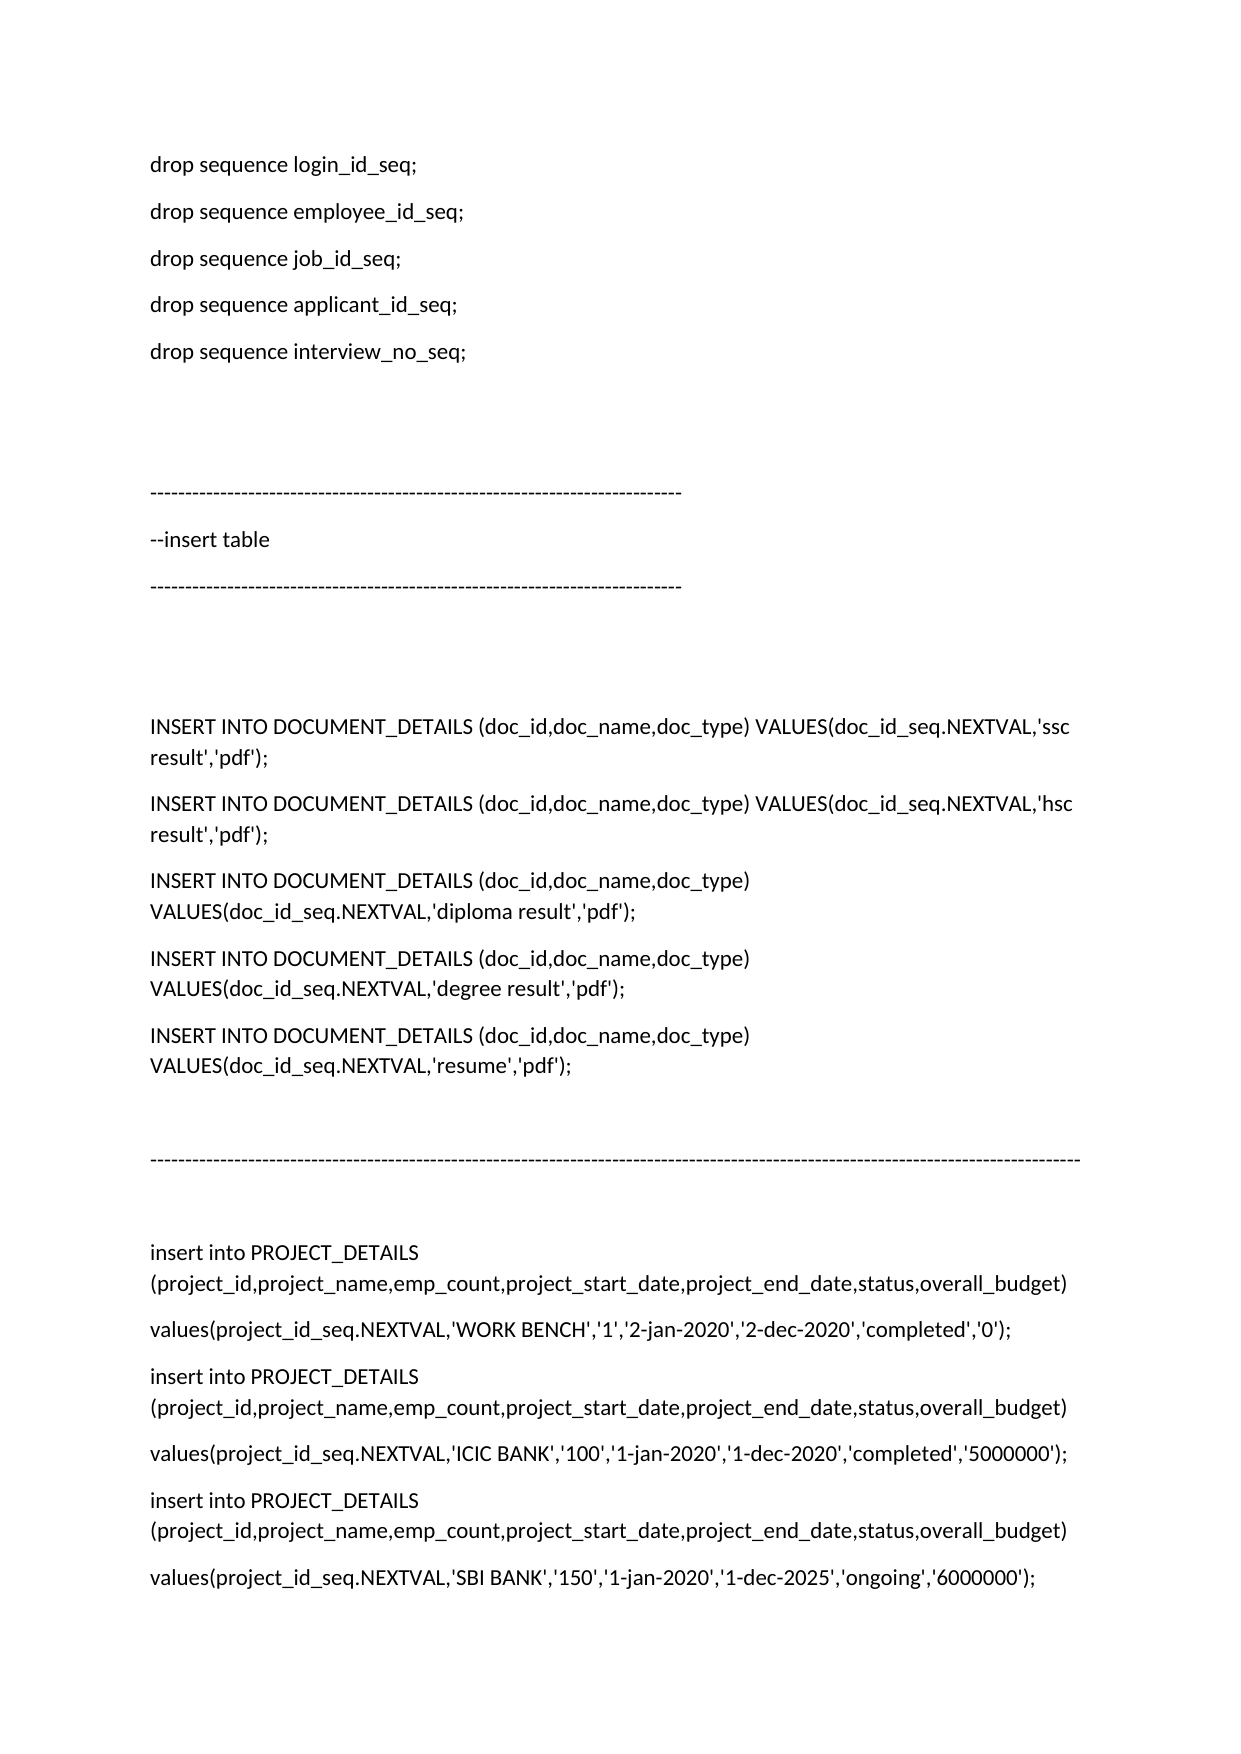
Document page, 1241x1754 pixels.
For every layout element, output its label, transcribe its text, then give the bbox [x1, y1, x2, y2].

text INSERT INTO DOCUMENT_DETAILS (doc_id,doc_name,doc_type) VALUES(doc_id_seq.NEXTVAL,'degree result','pdf'); [150, 944, 1090, 1002]
text drop sequence applicant_id_seq; [150, 291, 1090, 319]
text ------------------------------------------------------------------------------------------------------------------------------------- [150, 1145, 1090, 1173]
text ---------------------------------------------------------------------------- [150, 478, 1090, 506]
text ---------------------------------------------------------------------------- [150, 572, 1090, 600]
text insert into PROJECT_DETAILS (project_id,project_name,emp_count,project_start_date,project_end_date,status,overall_budget) [150, 1238, 1090, 1297]
text insert into PROJECT_DETAILS (project_id,project_name,emp_count,project_start_date,project_end_date,status,overall_budget) [150, 1362, 1090, 1421]
text INSERT INTO DOCUMENT_DETAILS (doc_id,doc_name,doc_type) VALUES(doc_id_seq.NEXTVAL,'diploma result','pdf'); [150, 867, 1090, 925]
text INSERT INTO DOCUMENT_DETAILS (doc_id,doc_name,doc_type) VALUES(doc_id_seq.NEXTVAL,'resume','pdf'); [150, 1021, 1090, 1079]
text values(project_id_seq.NEXTVAL,'SBI BANK','150','1-jan-2020','1-dec-2025','ongoing','6000000'); [150, 1563, 1090, 1592]
text INSERT INTO DOCUMENT_DETAILS (doc_id,doc_name,doc_type) VALUES(doc_id_seq.NEXTVAL,'hsc result','pdf'); [150, 789, 1090, 848]
text values(project_id_seq.NEXTVAL,'WORK BENCH','1','2-jan-2020','2-dec-2020','completed','0'); [150, 1316, 1090, 1344]
text --insert table [150, 525, 1090, 553]
text drop sequence job_id_seq; [150, 244, 1090, 272]
text drop sequence login_id_seq; [150, 150, 1090, 178]
text drop sequence interview_no_seq; [150, 337, 1090, 366]
text INSERT INTO DOCUMENT_DETAILS (doc_id,doc_name,doc_type) VALUES(doc_id_seq.NEXTVAL,'ssc result','pdf'); [150, 712, 1090, 771]
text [150, 1486, 1090, 1545]
text drop sequence employee_id_seq; [150, 197, 1090, 225]
text values(project_id_seq.NEXTVAL,'ICIC BANK','100','1-jan-2020','1-dec-2020','completed','5000000'); [150, 1439, 1090, 1468]
